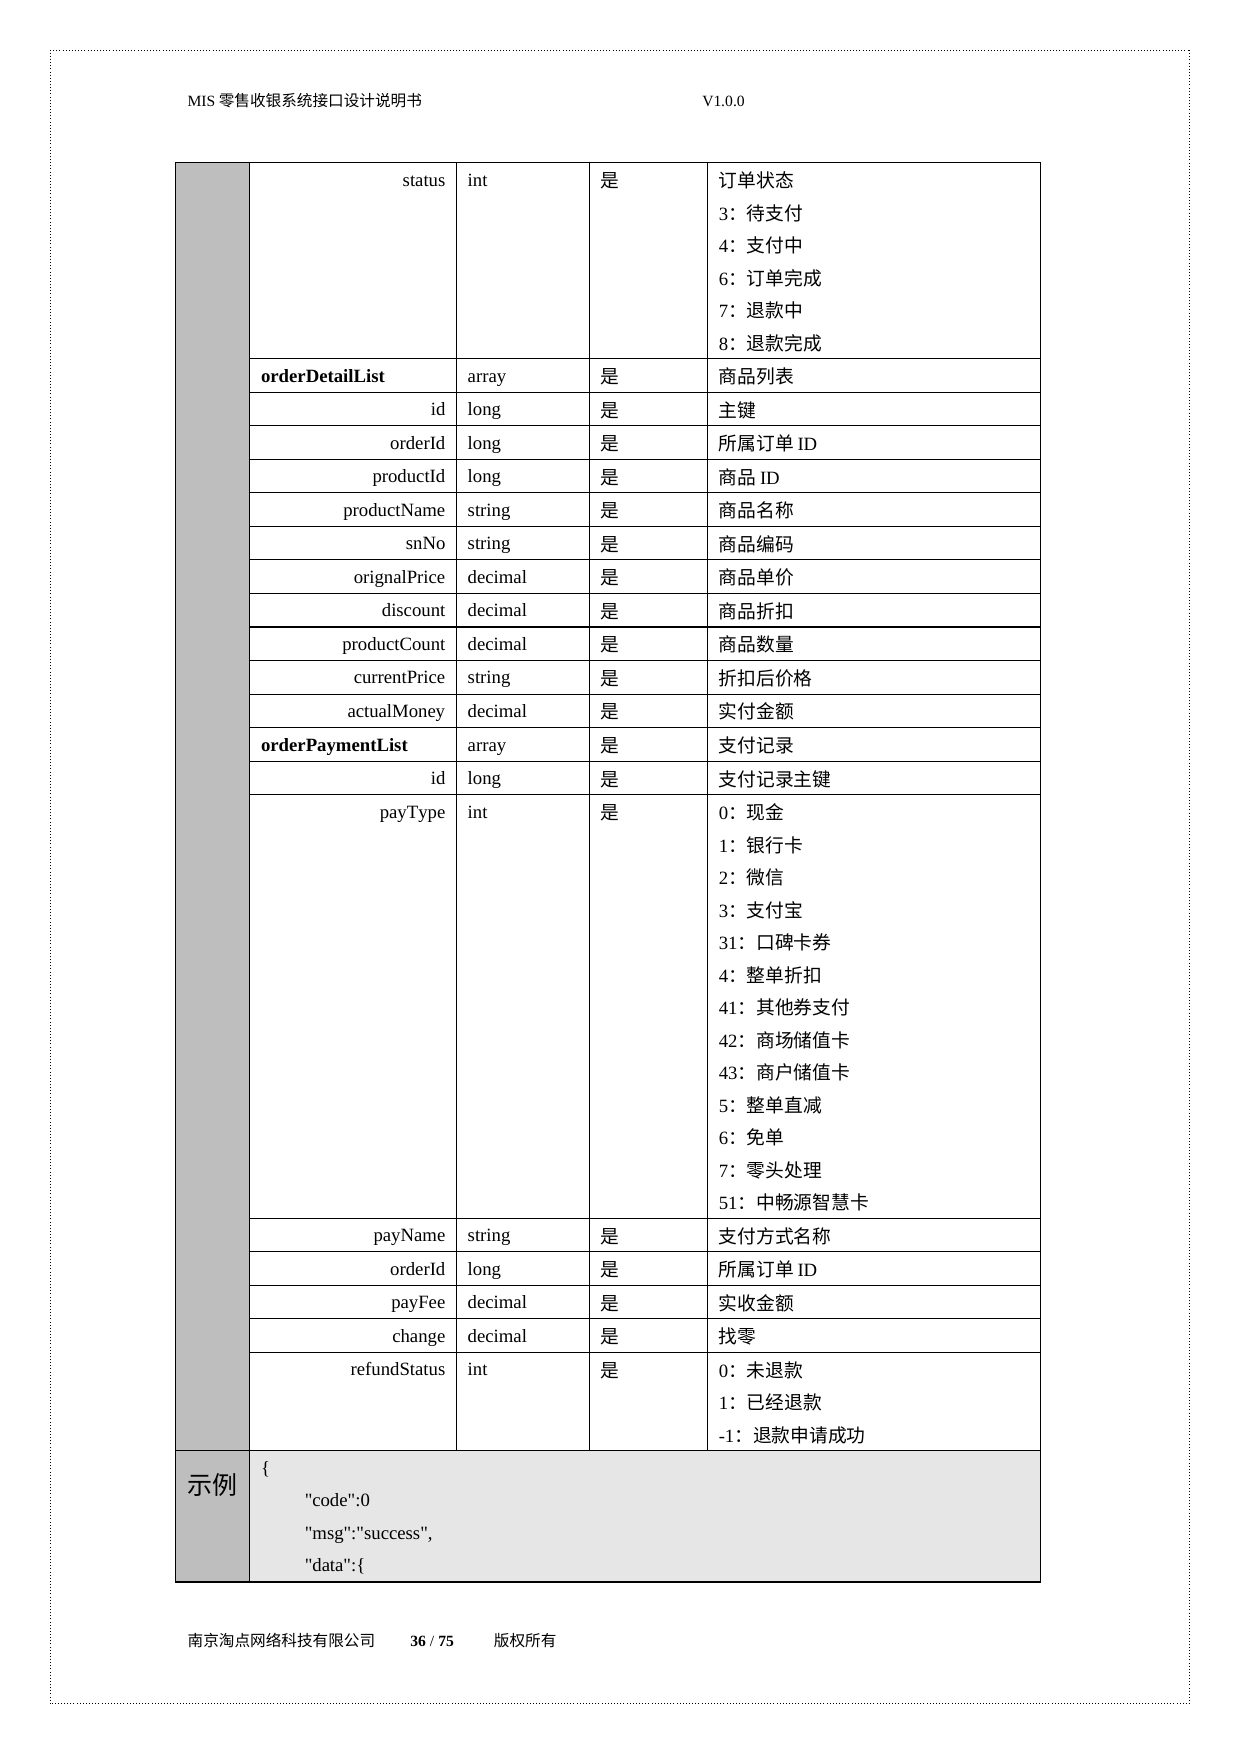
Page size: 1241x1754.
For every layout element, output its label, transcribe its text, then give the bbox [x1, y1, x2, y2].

table_cell string [457, 661, 589, 693]
table_cell 所属订单ID [708, 1252, 1040, 1285]
table_cell id [250, 393, 456, 425]
table_cell 是 [590, 460, 707, 492]
table_cell 商品编码 [708, 527, 1040, 559]
table_cell decimal [457, 560, 589, 593]
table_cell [250, 1451, 1040, 1581]
table_cell productCount [250, 628, 456, 660]
table_cell 是 [590, 560, 707, 593]
table_cell 是 [590, 527, 707, 559]
table_cell 所属订单ID [708, 426, 1040, 459]
table_cell string [457, 493, 589, 526]
table_cell 是 [590, 426, 707, 459]
table_cell 商品单价 [708, 560, 1040, 593]
table_cell int [457, 795, 589, 1218]
table_cell 是 [590, 695, 707, 727]
table_cell 是 [590, 1286, 707, 1318]
table_cell 是 [590, 359, 707, 392]
table_cell 商品数量 [708, 628, 1040, 660]
table_cell id [250, 762, 456, 794]
table_cell long [457, 1252, 589, 1285]
table_cell 是 [590, 1353, 707, 1450]
table_cell int [457, 163, 589, 358]
table_cell productName [250, 493, 456, 526]
table_cell 商品名称 [708, 493, 1040, 526]
table_cell 是 [590, 661, 707, 693]
table_cell decimal [457, 1286, 589, 1318]
table_cell 是 [590, 594, 707, 626]
table_cell 是 [590, 728, 707, 761]
table_cell string [457, 527, 589, 559]
table_cell refundStatus [250, 1353, 456, 1450]
table_cell 0：未退款 1：已经退款 -1：退款申请成功 [708, 1353, 1040, 1450]
table_cell string [457, 1219, 589, 1251]
table_cell 主键 [708, 393, 1040, 425]
table_cell snNo [250, 527, 456, 559]
table_cell discount [250, 594, 456, 626]
table_cell 商品折扣 [708, 594, 1040, 626]
table_cell actualMoney [250, 695, 456, 727]
table_cell 实付金额 [708, 695, 1040, 727]
table_cell orderId [250, 426, 456, 459]
table_cell array [457, 728, 589, 761]
table_cell 是 [590, 1219, 707, 1251]
table_cell payName [250, 1219, 456, 1251]
table_cell 支付记录 [708, 728, 1040, 761]
table_cell payType [250, 795, 456, 1218]
table_cell long [457, 426, 589, 459]
table_cell 支付方式名称 [708, 1219, 1040, 1251]
table_cell 实收金额 [708, 1286, 1040, 1318]
table_cell status [250, 163, 456, 358]
table_cell 是 [590, 1252, 707, 1285]
table_cell orderPaymentList [250, 728, 456, 761]
table_cell decimal [457, 1319, 589, 1352]
table_cell change [250, 1319, 456, 1352]
table_cell 商品列表 [708, 359, 1040, 392]
table_cell 是 [590, 1319, 707, 1352]
table_cell 支付记录主键 [708, 762, 1040, 794]
table_cell 是 [590, 393, 707, 425]
table_cell long [457, 460, 589, 492]
table_cell long [457, 762, 589, 794]
table_cell orderDetailList [250, 359, 456, 392]
table_cell 示例 [176, 1451, 249, 1581]
table_cell payFee [250, 1286, 456, 1318]
table_cell currentPrice [250, 661, 456, 693]
table_cell array [457, 359, 589, 392]
table_cell 0：现金 1：银行卡 2：微信 3：支付宝 31：口碑卡券 4：整单折扣 41：其他券支付 42：商场储值卡 43：商户储值卡 5：整单直减 6：免单 7：零头处理 51：中畅源智慧卡 [708, 795, 1040, 1218]
table_cell 是 [590, 762, 707, 794]
table_cell 是 [590, 163, 707, 358]
table_cell 找零 [708, 1319, 1040, 1352]
table_cell decimal [457, 594, 589, 626]
table_cell 是 [590, 493, 707, 526]
table_cell decimal [457, 628, 589, 660]
table_cell 订单状态 3：待支付 4：支付中 6：订单完成 7：退款中 8：退款完成 [708, 163, 1040, 358]
table_cell 是 [590, 628, 707, 660]
table_cell orignalPrice [250, 560, 456, 593]
table_cell productId [250, 460, 456, 492]
table_cell 折扣后价格 [708, 661, 1040, 693]
table_cell long [457, 393, 589, 425]
table_cell 商品ID [708, 460, 1040, 492]
table_cell decimal [457, 695, 589, 727]
table_cell int [457, 1353, 589, 1450]
table_cell orderId [250, 1252, 456, 1285]
table_cell 是 [590, 795, 707, 1218]
